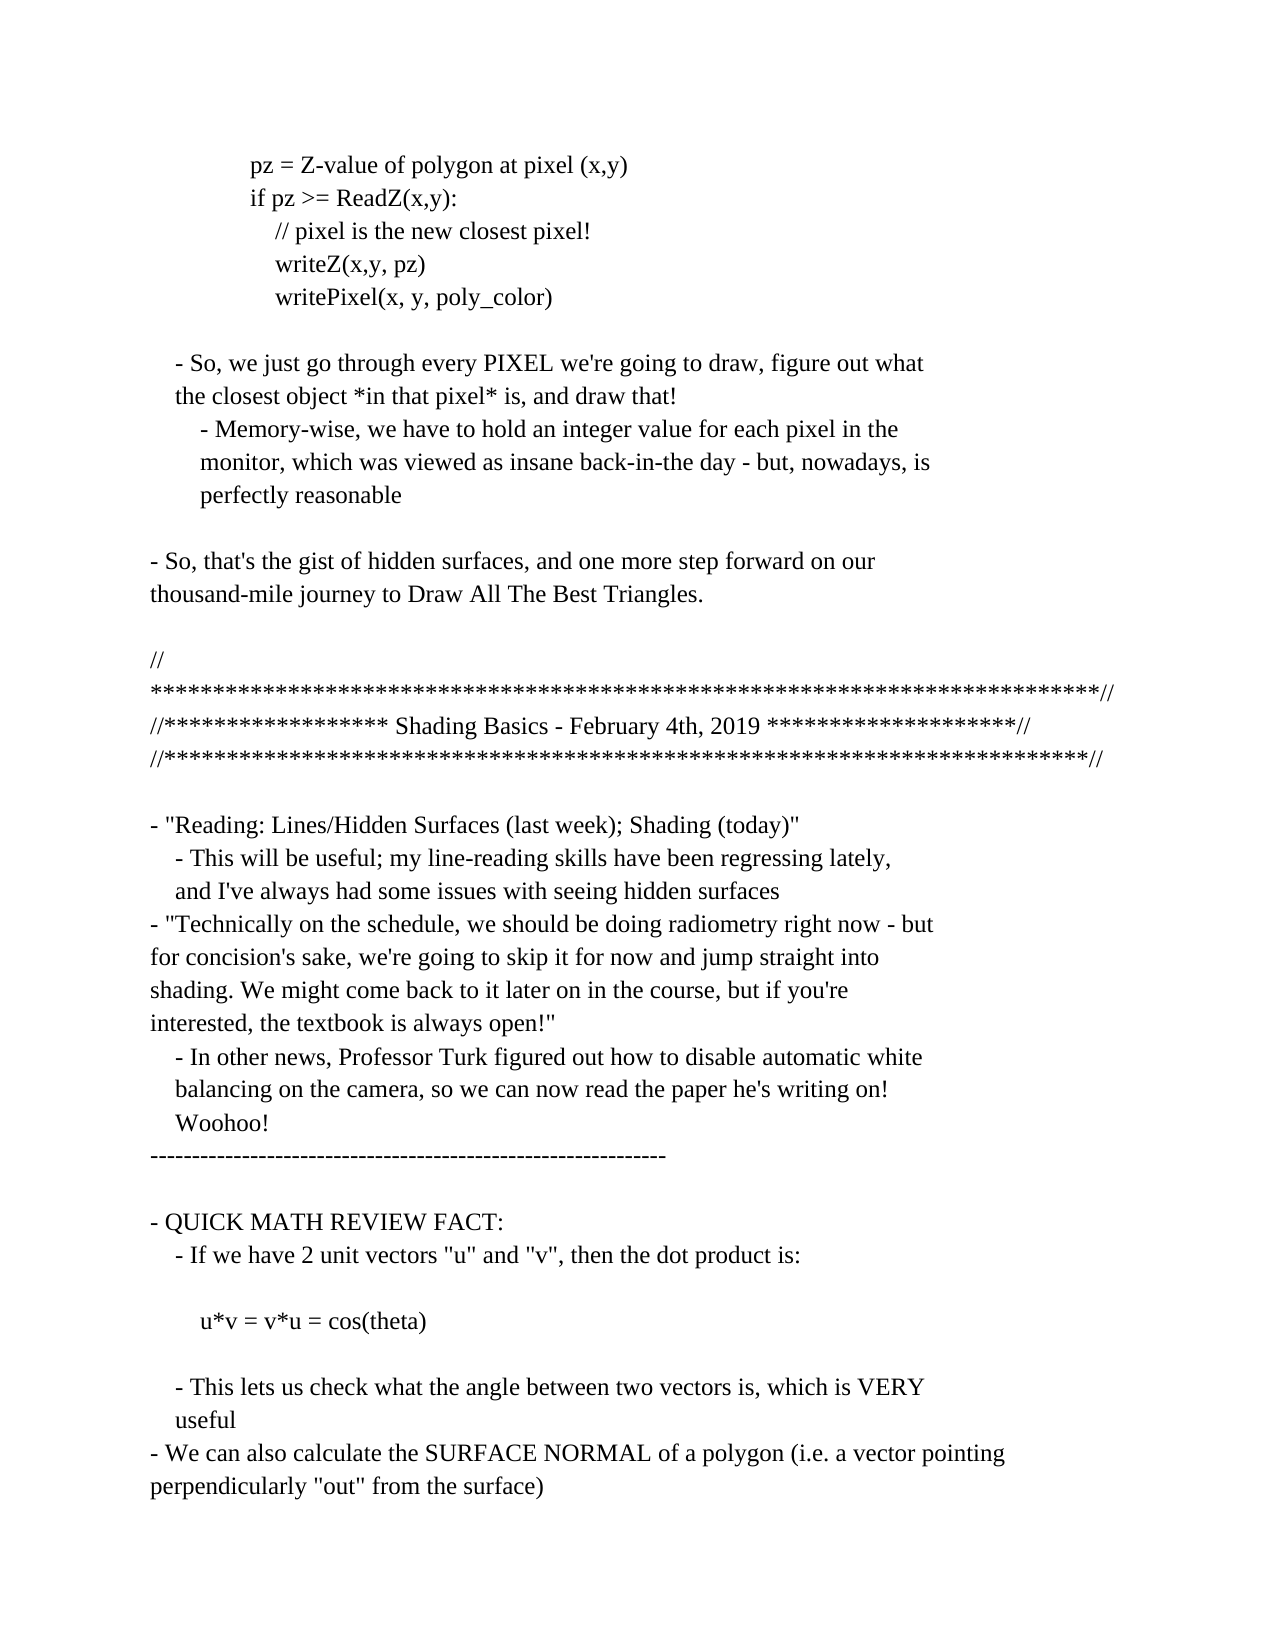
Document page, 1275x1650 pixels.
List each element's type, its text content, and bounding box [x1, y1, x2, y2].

text - If we have 2 unit vectors "u" and "v", then the dot product is: [150, 1240, 1125, 1268]
text - "Reading: Lines/Hidden Surfaces (last week); Shading (today)" [150, 810, 1125, 839]
text for concision's sake, we're going to skip it for now and jump straight into [150, 942, 1125, 971]
text - Memory-wise, we have to hold an integer value for each pixel in the [150, 414, 1125, 443]
text - So, we just go through every PIXEL we're going to draw, figure out what [150, 348, 1125, 377]
text //****************************************************************************// [150, 645, 1125, 707]
text writeZ(x,y, pz) [150, 249, 1125, 278]
text - We can also calculate the SURFACE NORMAL of a polygon (i.e. a vector pointing [150, 1438, 1125, 1467]
text shading. We might come back to it later on in the course, but if you're [150, 976, 1125, 1004]
text perfectly reasonable [150, 480, 1125, 509]
text //**************************************************************************// [150, 744, 1125, 773]
text and I've always had some issues with seeing hidden surfaces [150, 876, 1125, 905]
text monitor, which was viewed as insane back-in-the day - but, nowadays, is [150, 447, 1125, 476]
text - "Technically on the schedule, we should be doing radiometry right now - but [150, 909, 1125, 938]
text balancing on the camera, so we can now read the paper he's writing on! [150, 1074, 1125, 1103]
text - This lets us check what the angle between two vectors is, which is VERY [150, 1372, 1125, 1401]
text thousand-mile journey to Draw All The Best Triangles. [150, 579, 1125, 608]
text - In other news, Professor Turk figured out how to disable automatic white [150, 1042, 1125, 1070]
text //****************** Shading Basics - February 4th, 2019 ********************// [150, 711, 1125, 740]
text writePixel(x, y, poly_color) [150, 282, 1125, 311]
text -------------------------------------------------------------- [150, 1141, 1125, 1169]
text interested, the textbook is always open!" [150, 1008, 1125, 1037]
text // pixel is the new closest pixel! [150, 216, 1125, 245]
text if pz >= ReadZ(x,y): [150, 183, 1125, 212]
text the closest object *in that pixel* is, and draw that! [150, 381, 1125, 410]
text pz = Z-value of polygon at pixel (x,y) [150, 150, 1125, 179]
text - QUICK MATH REVIEW FACT: [150, 1207, 1125, 1235]
text - So, that's the gist of hidden surfaces, and one more step forward on our [150, 546, 1125, 575]
text Woohoo! [150, 1108, 1125, 1136]
text - This will be useful; my line-reading skills have been regressing lately, [150, 843, 1125, 872]
text useful [150, 1405, 1125, 1433]
text perpendicularly "out" from the surface) [150, 1471, 1125, 1499]
text u*v = v*u = cos(theta) [150, 1306, 1125, 1334]
